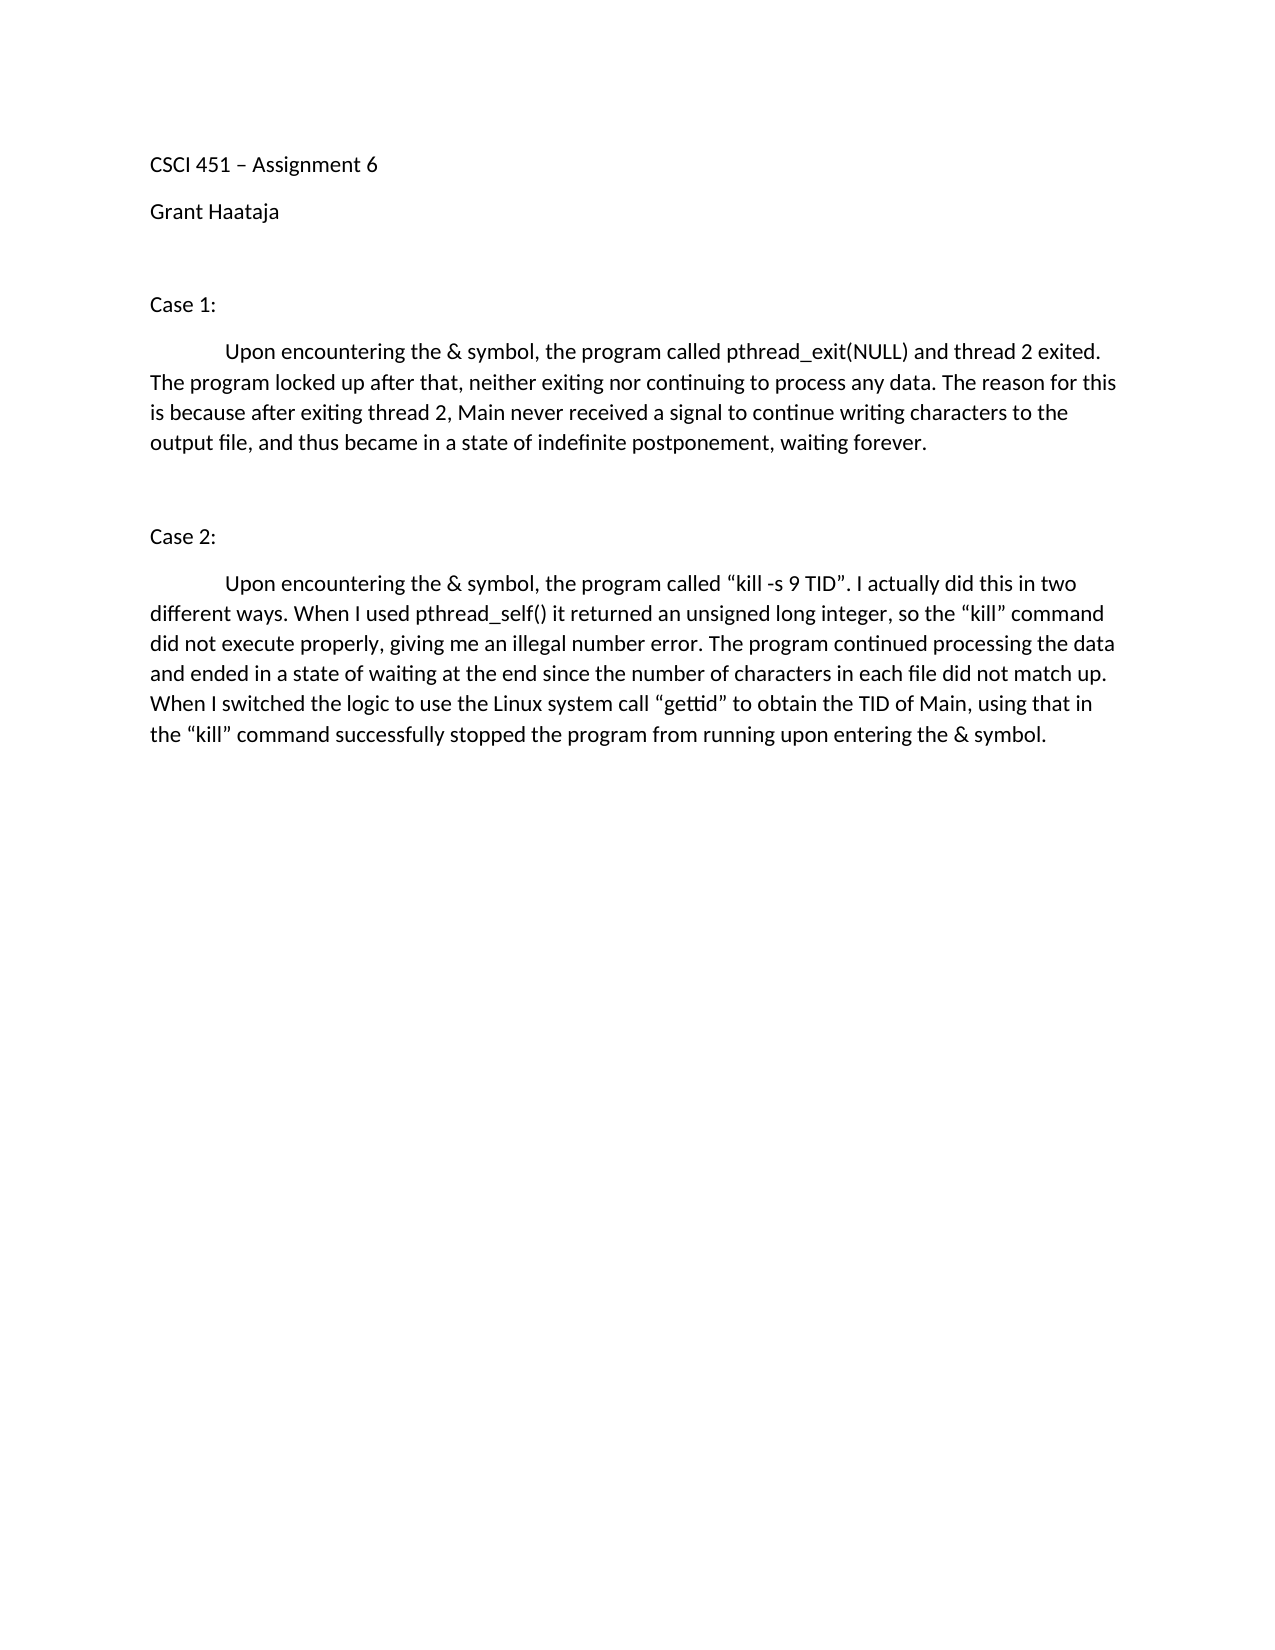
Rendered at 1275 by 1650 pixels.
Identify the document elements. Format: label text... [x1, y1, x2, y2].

text Case 2: [150, 522, 1125, 550]
text Upon encountering the & symbol, the program called pthread_exit(NULL) and thread 2 exited. The program locked up after that, neither exiting nor continuing to process any data. The reason for this is because after exiting thread 2, Main never received a signal to continue writing characters to the output file, and thus became in a state of indefinite postponement, waiting forever. [150, 337, 1125, 456]
text Case 1: [150, 291, 1125, 319]
text Grant Haataja [150, 197, 1125, 225]
text Upon encountering the & symbol, the program called “kill -s 9 TID”. I actually did this in two different ways. When I used pthread_self() it returned an unsigned long integer, so the “kill” command did not execute properly, giving me an illegal number error. The program continued processing the data and ended in a state of waiting at the end since the number of characters in each file did not match up. When I switched the logic to use the Linux system call “gettid” to obtain the TID of Main, using that in the “kill” command successfully stopped the program from running upon entering the & symbol. [150, 569, 1125, 748]
text CSCI 451 – Assignment 6 [150, 150, 1125, 178]
